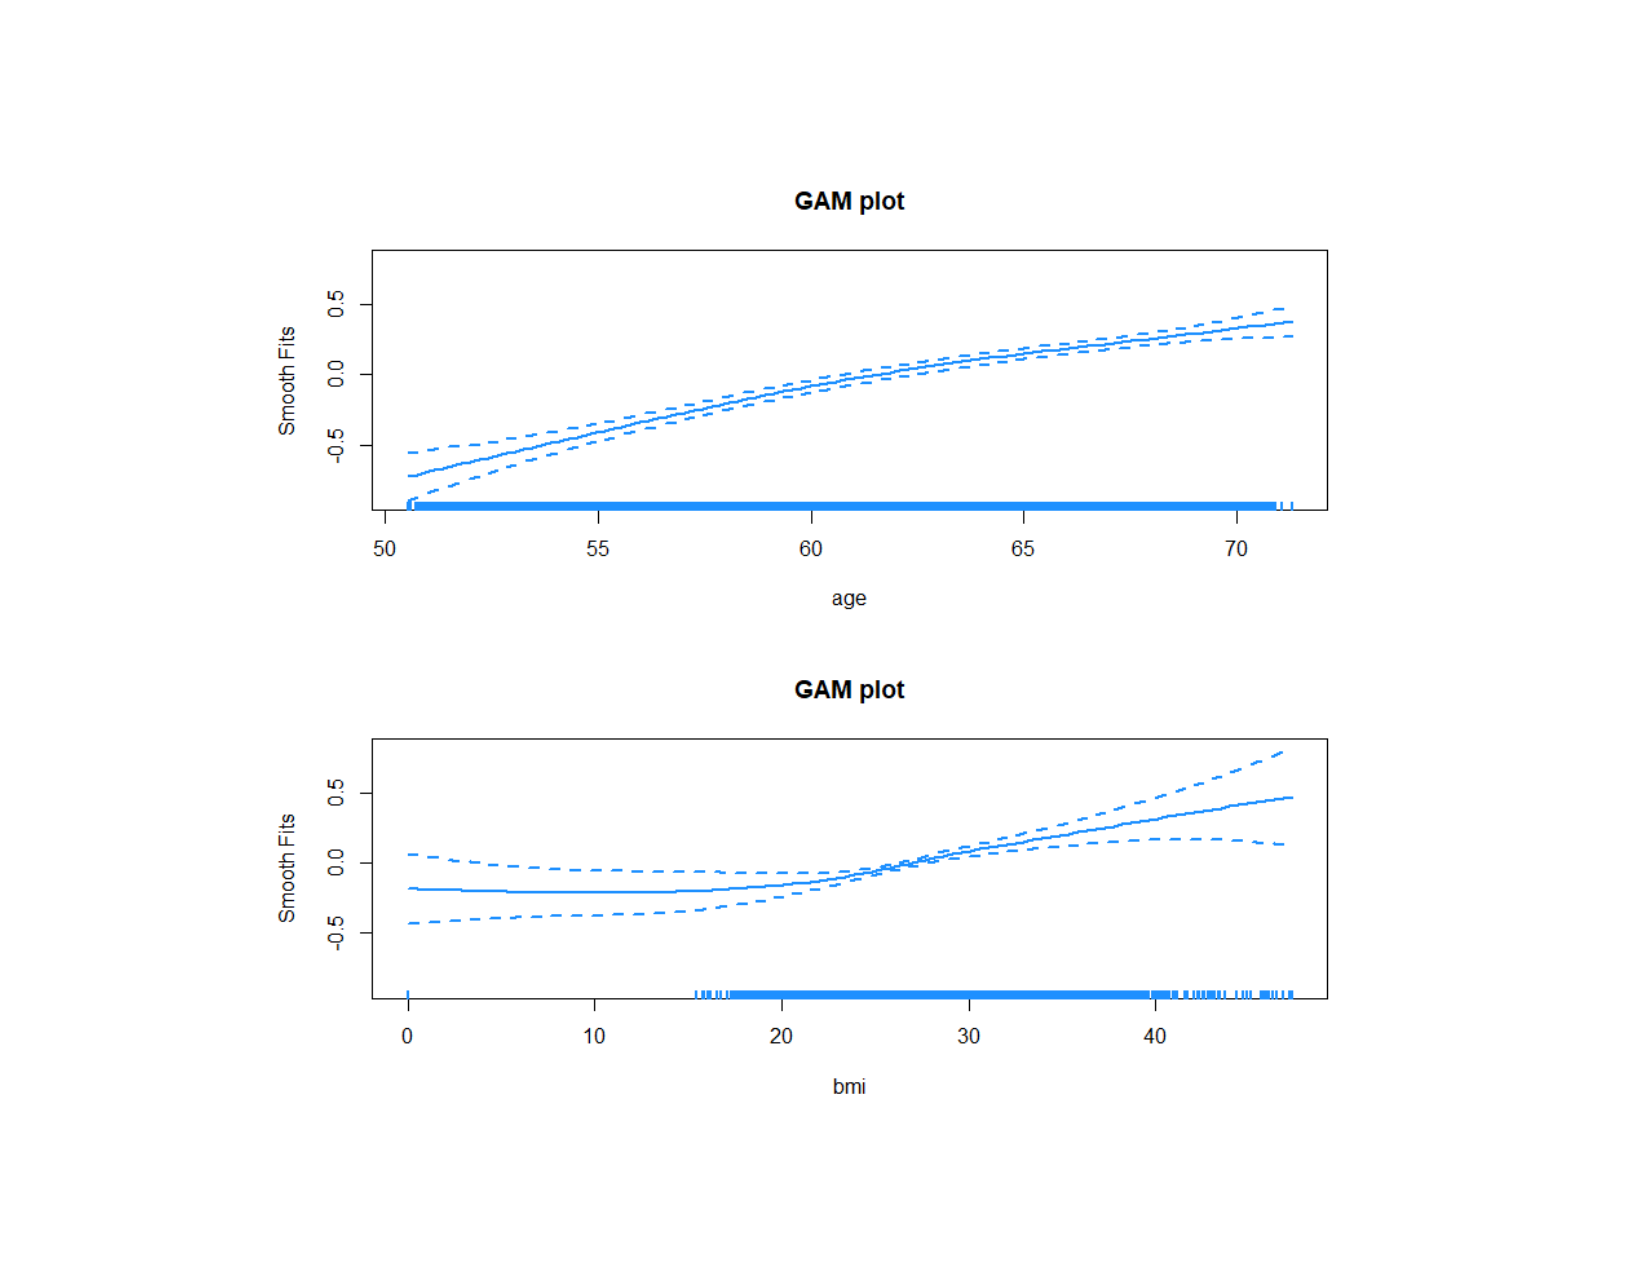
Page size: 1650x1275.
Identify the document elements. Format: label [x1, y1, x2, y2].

picture [271, 150, 1379, 1125]
